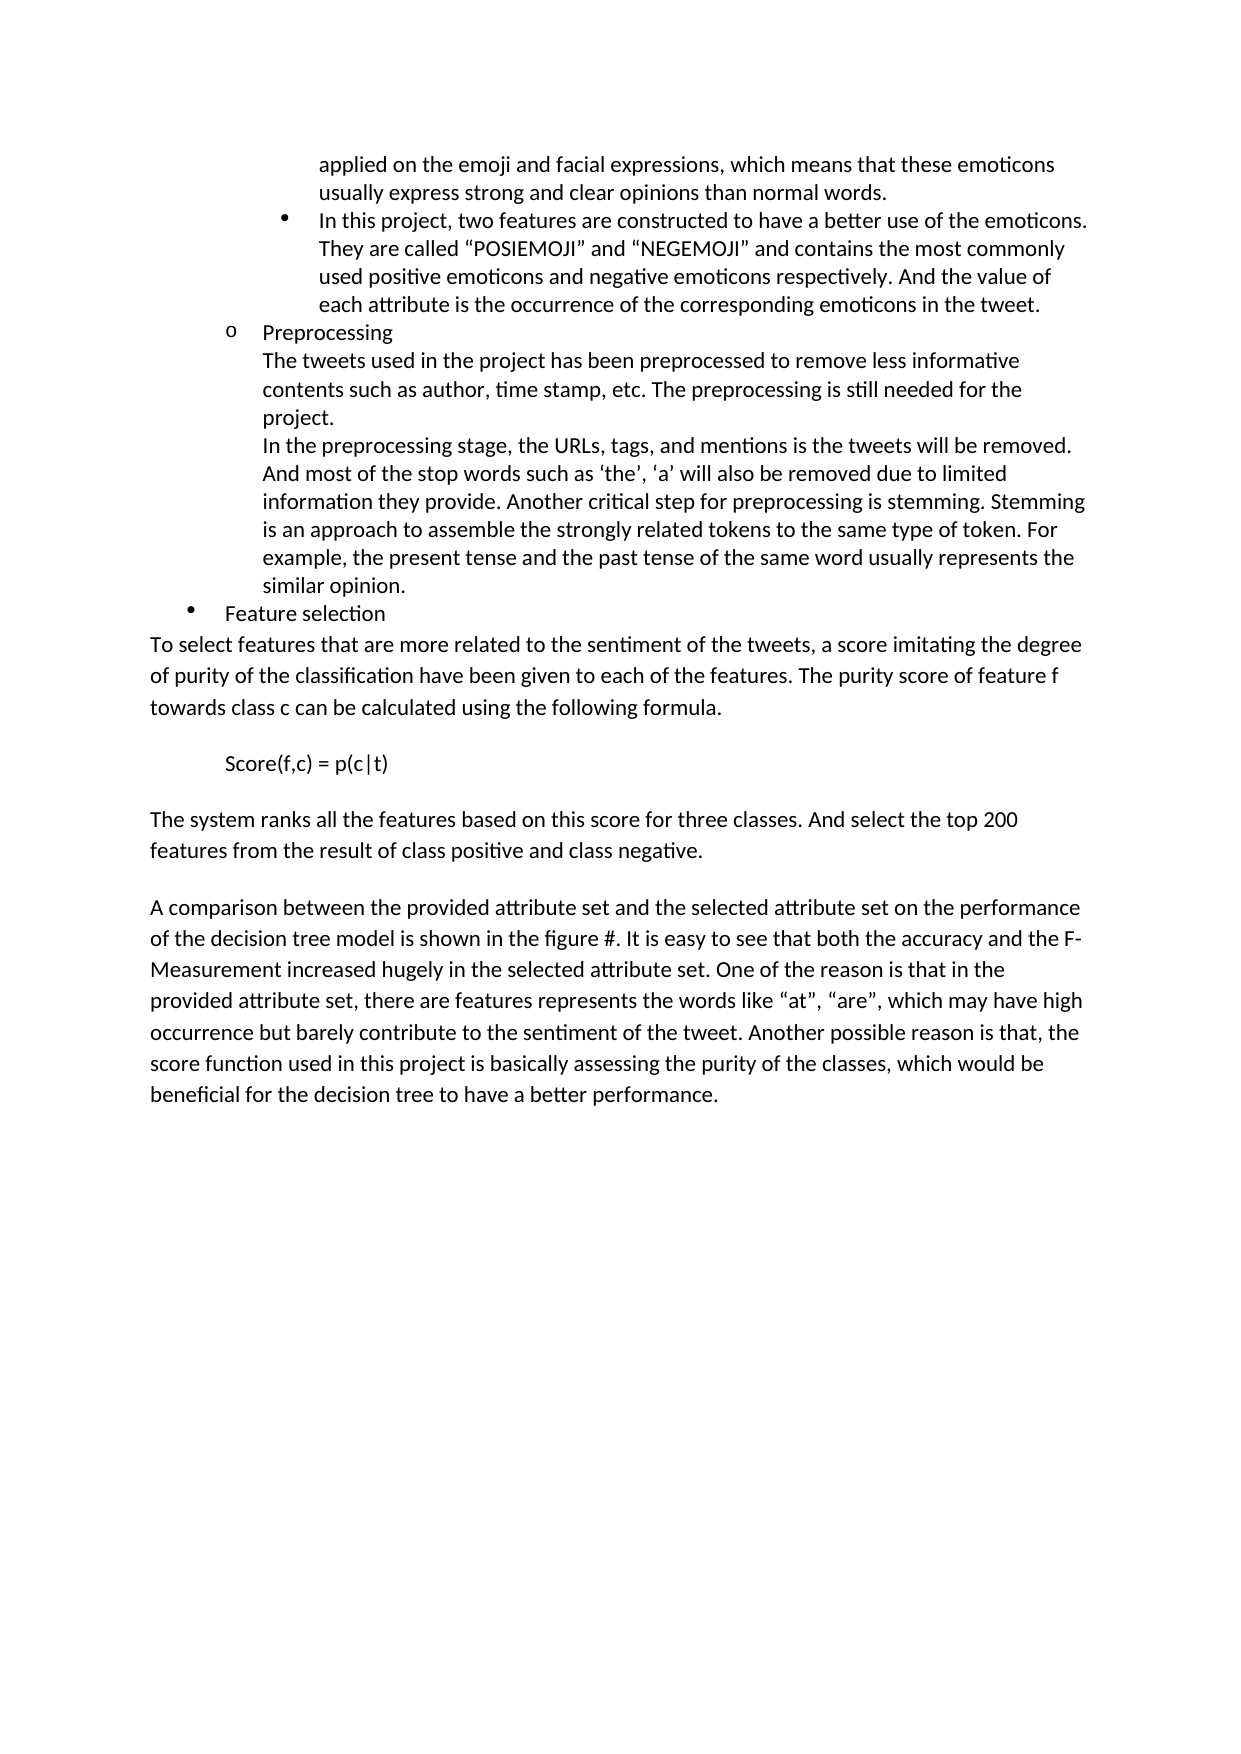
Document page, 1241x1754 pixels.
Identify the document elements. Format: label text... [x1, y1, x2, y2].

list Feature selection [187, 599, 1090, 627]
text The system ranks all the features based on this score for three classes. And select the top 200 features from the result of class positive and class negative. [150, 802, 1090, 864]
text The tweets used in the project has been preprocessed to remove less informative contents such as author, time stamp, etc. The preprocessing is still needed for the project. [262, 347, 1090, 431]
text A comparison between the provided attribute set and the selected attribute set on the performance of the decision tree model is shown in the figure #. It is easy to see that both the accuracy and the F-Measurement increased hugely in the selected attribute set. One of the reason is that in the provided attribute set, there are features represents the words like “at”, “are”, which may have high occurrence but barely contribute to the sentiment of the tweet. Another possible reason is that, the score function used in this project is basically assessing the purity of the classes, which would be beneficial for the decision tree to have a better performance. [150, 889, 1090, 1108]
text Score(f,c) = p(c|t) [150, 746, 1090, 777]
list Preprocessing [225, 318, 1090, 347]
text In the preprocessing stage, the URLs, tags, and mentions is the tweets will be removed. And most of the stop words such as ‘the’, ‘a’ will also be removed due to limited information they provide. Another critical step for preprocessing is stemming. Stemming is an approach to assemble the strongly related tokens to the same type of token. For example, the present tense and the past tense of the same word usually represents the similar opinion. [262, 431, 1090, 599]
list In this project, two features are constructed to have a better use of the emoticons. They are called “POSIEMOJI” and “NEGEMOJI” and contains the most commonly used positive emoticons and negative emoticons respectively. And the value of each attribute is the occurrence of the corresponding emoticons in the tweet. [281, 206, 1090, 318]
text To select features that are more related to the sentiment of the tweets, a score imitating the degree of purity of the classification have been given to each of the features. The purity score of feature f towards class c can be calculated using the following formula. [150, 627, 1090, 721]
